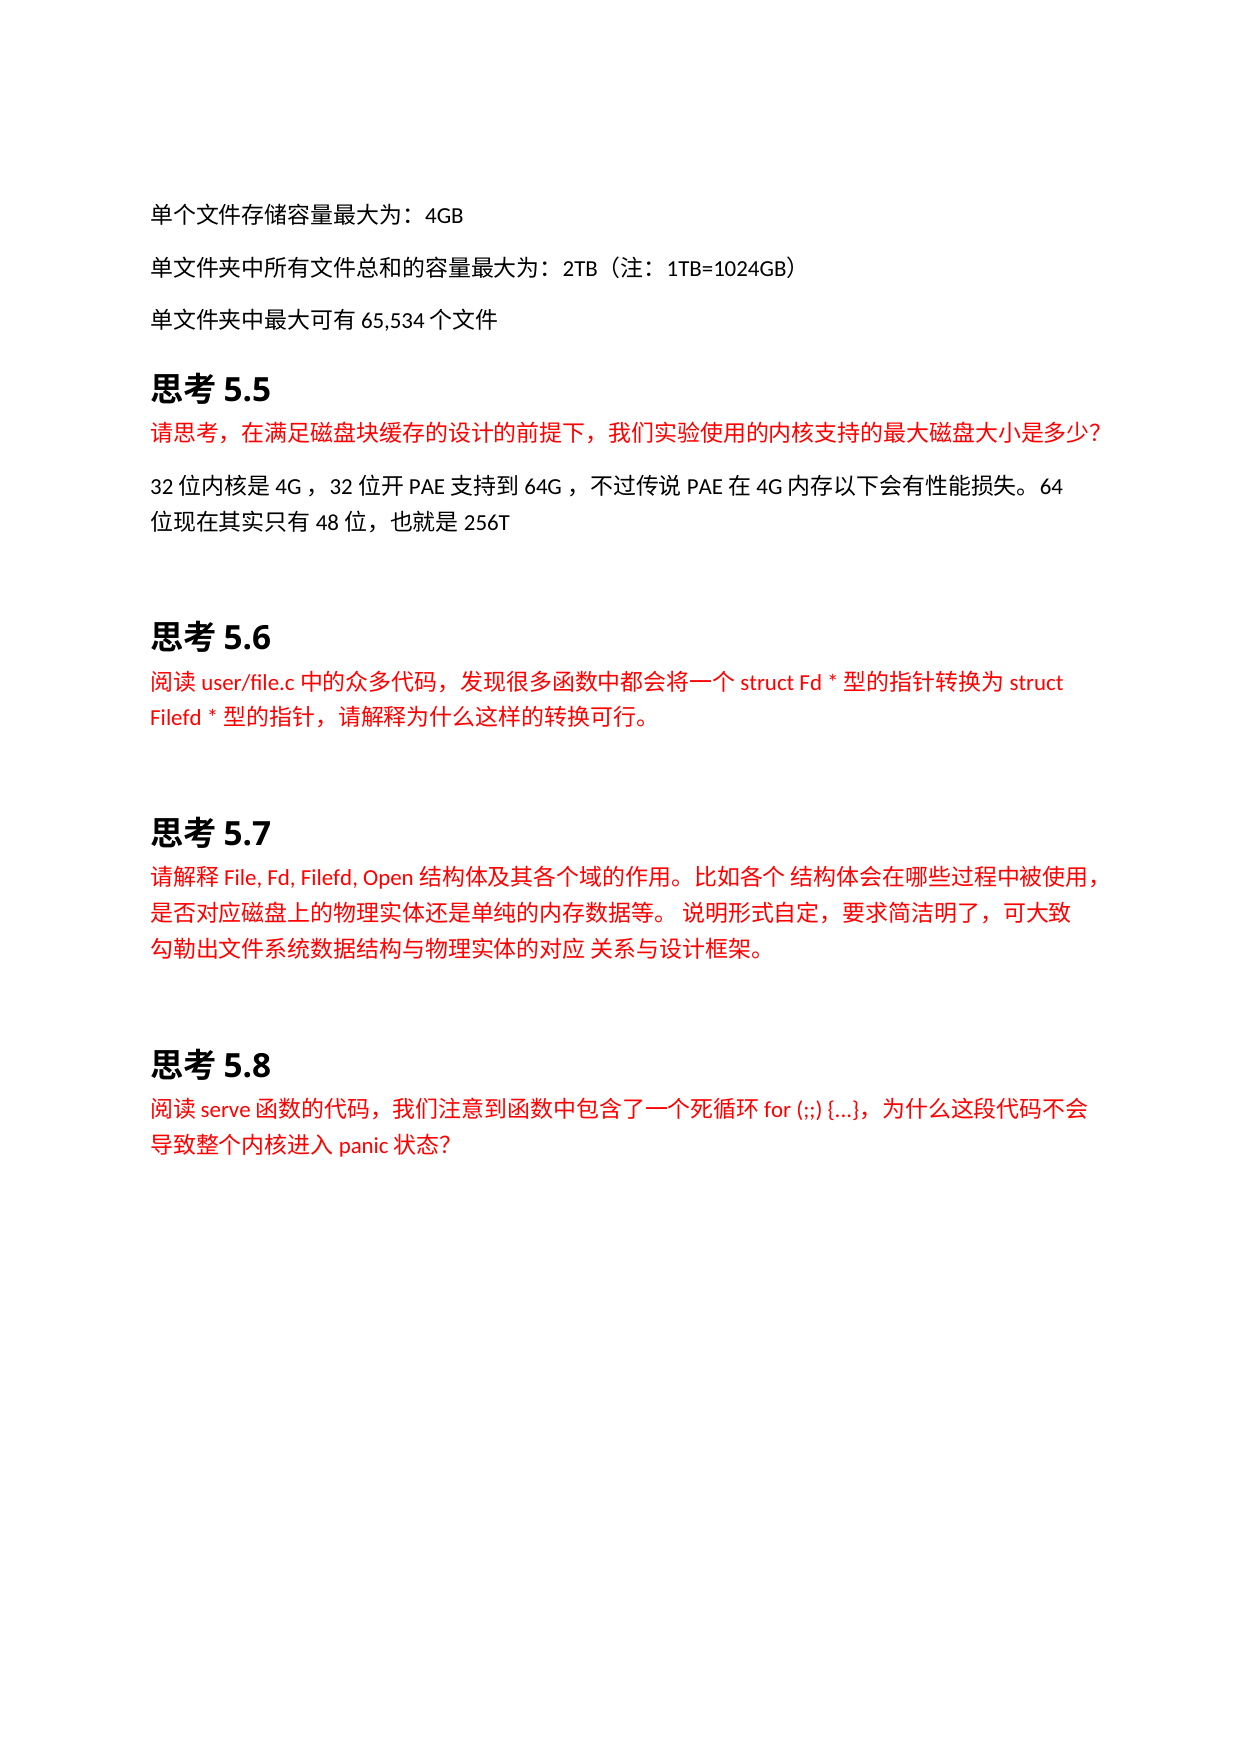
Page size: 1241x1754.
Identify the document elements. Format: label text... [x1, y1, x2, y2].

text 请思考，在满足磁盘块缓存的设计的前提下，我们实验使用的内核支持的最大磁盘大小是多少？ [150, 415, 1090, 448]
subtitle 思考5.8 [150, 1038, 1090, 1087]
text 32 位内核是 4G ，32 位开 PAE 支持到 64G ，不过传说 PAE 在 4G 内存以下会有性能损失。64 位现在其实只有 48 位，也就是 256T [150, 467, 1090, 537]
subtitle 思考5.5 [150, 363, 1090, 411]
text 单文件夹中最大可有65,534个文件 [150, 302, 1090, 335]
subtitle 思考5.7 [150, 807, 1090, 855]
text 单个文件存储容量最大为：4GB [150, 197, 1090, 230]
text 单文件夹中所有文件总和的容量最大为：2TB（注：1TB=1024GB） [150, 249, 1090, 283]
text 阅读 user/file.c 中的众多代码，发现很多函数中都会将一个 struct Fd * 型的指针转换为 struct Filefd * 型的指针，请解释为什么这样的转换可行。 [150, 663, 1090, 732]
subtitle 思考5.6 [150, 611, 1090, 659]
text 请解释 File, Fd, Filefd, Open 结构体及其各个域的作用。比如各个 结构体会在哪些过程中被使用，是否对应磁盘上的物理实体还是单纯的内存数据等。 说明形式自定，要求简洁明了，可大致勾勒出文件系统数据结构与物理实体的对应 关系与设计框架。 [150, 859, 1090, 964]
text 阅读serve函数的代码，我们注意到函数中包含了一个死循环for (;;) {...}，为什么这段代码不会导致整个内核进入 panic 状态？ [150, 1091, 1090, 1160]
